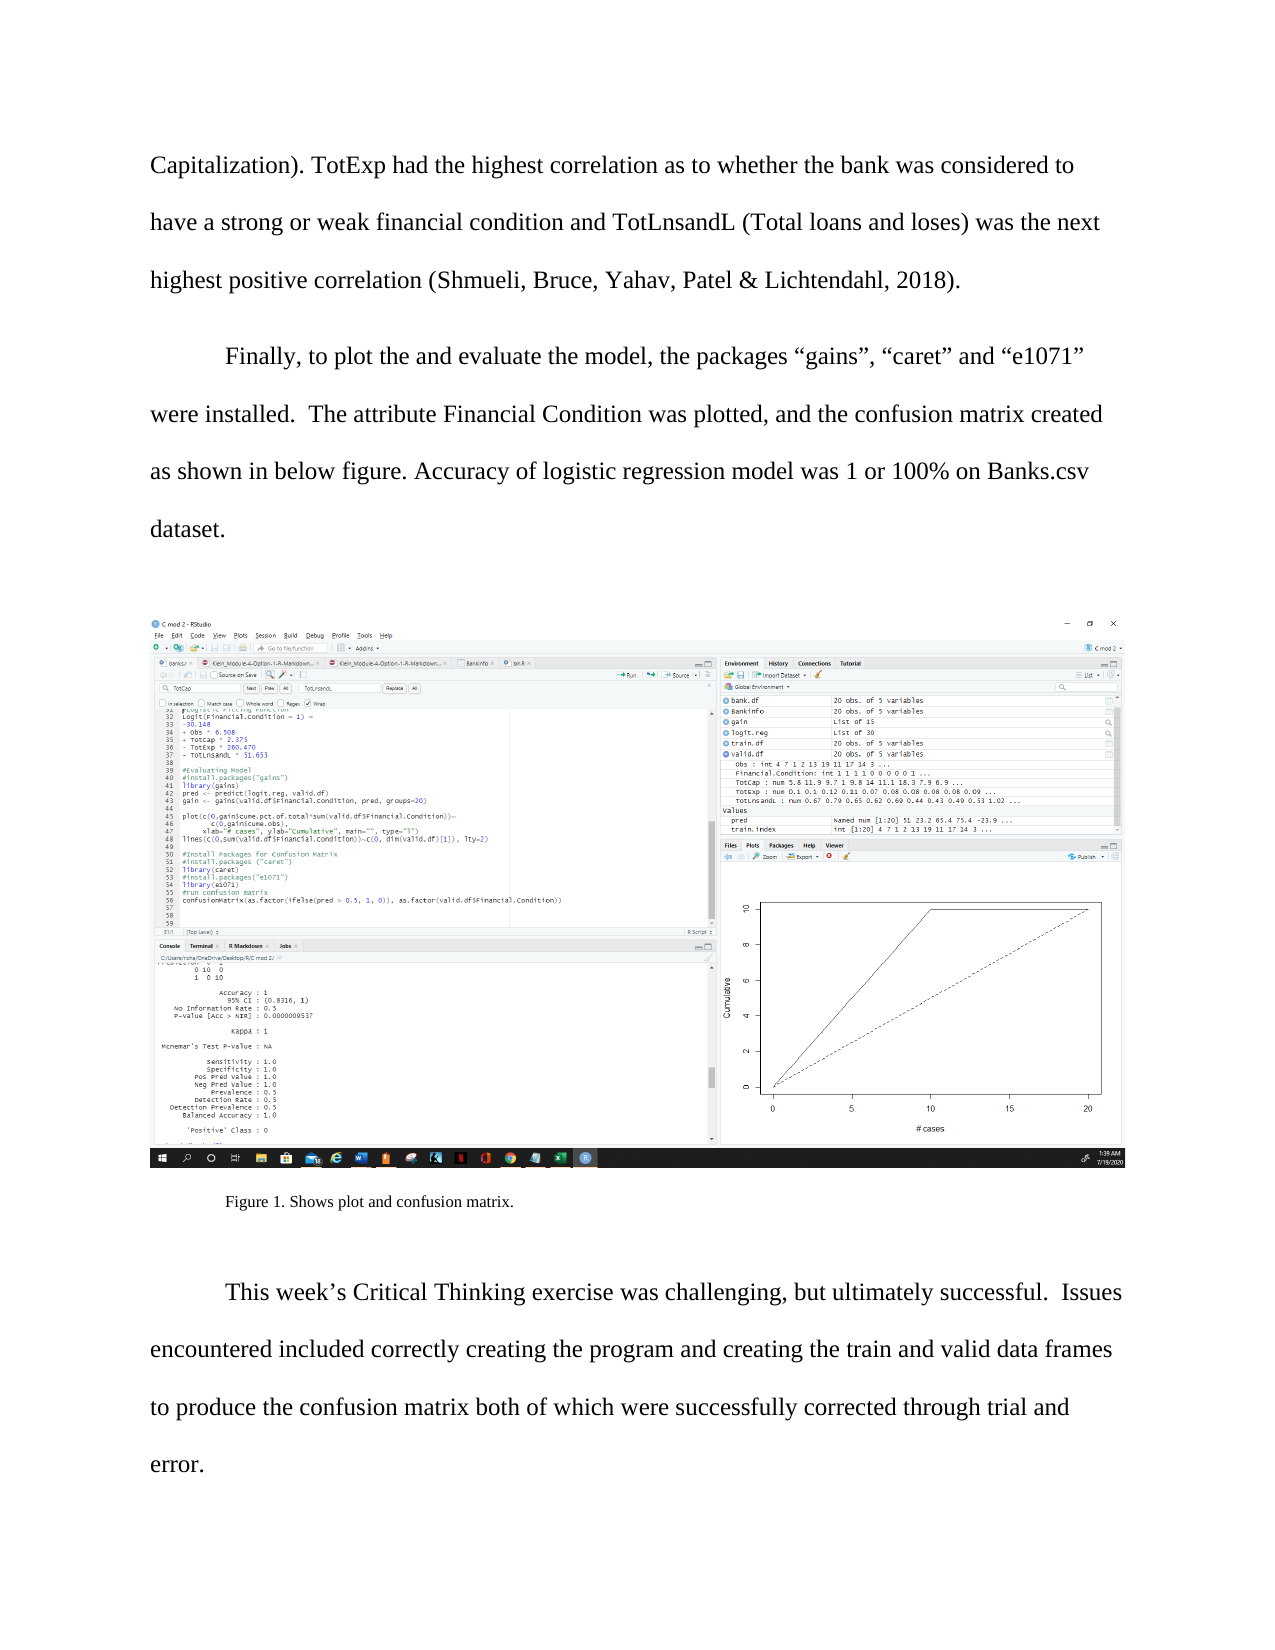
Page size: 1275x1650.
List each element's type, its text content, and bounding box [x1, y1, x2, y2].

text Figure 1. Shows plot and confusion matrix. [150, 1191, 1125, 1211]
picture [150, 618, 1125, 1168]
text Finally, to plot the and evaluate the model, the packages “gains”, “caret” and “e1071” were installed. The attribute Financial Condition was plotted, and the confusion matrix created as shown in below figure. Accuracy of logistic regression model was 1 or 100% on Banks.csv dataset. [150, 341, 1125, 542]
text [150, 150, 1125, 294]
text This week’s Critical Thinking exercise was challenging, but ultimately successful. Issues encountered included correctly creating the program and creating the train and valid data frames to produce the confusion matrix both of which were successfully corrected through trial and error. [150, 1277, 1125, 1478]
